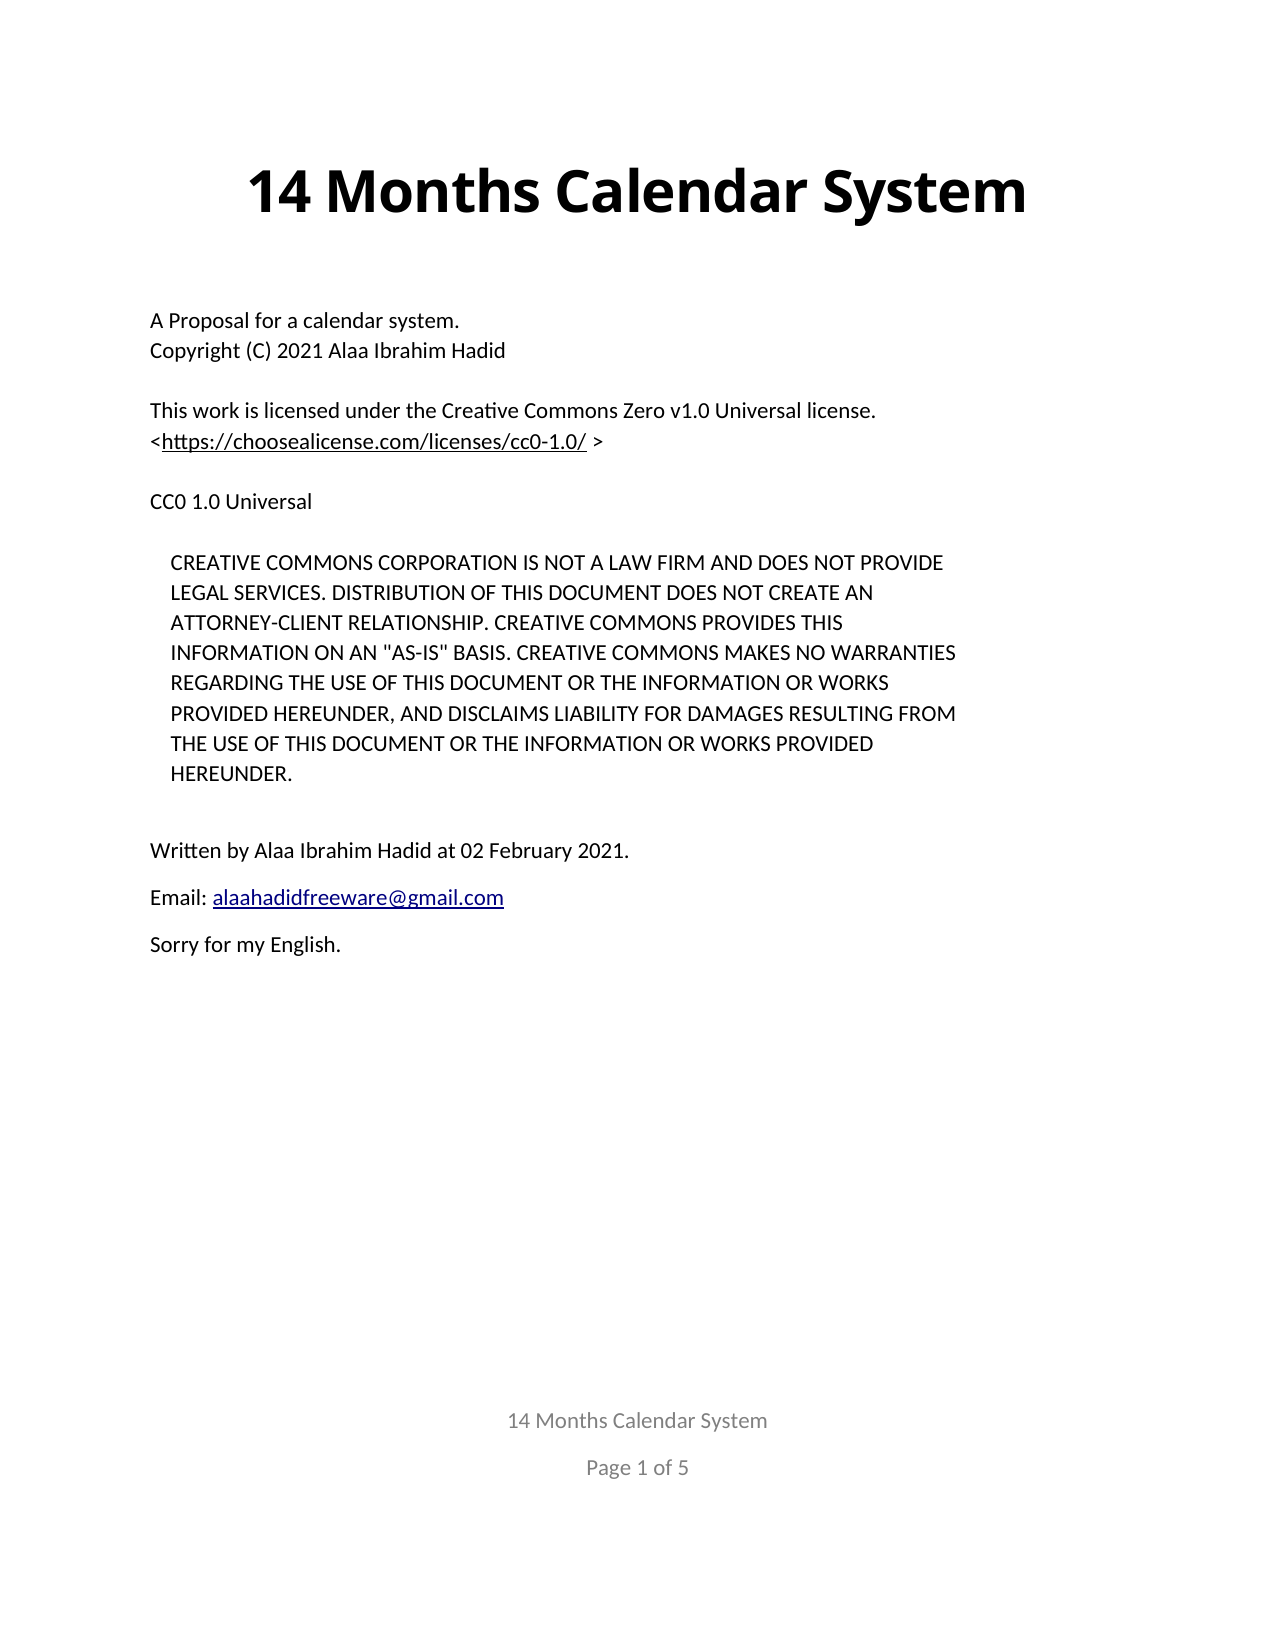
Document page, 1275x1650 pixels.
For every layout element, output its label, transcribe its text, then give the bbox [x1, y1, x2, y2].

text LEGAL SERVICES. DISTRIBUTION OF THIS DOCUMENT DOES NOT CREATE AN [150, 578, 1125, 606]
title 14 Months Calendar System [150, 150, 1125, 229]
text This work is licensed under the Creative Commons Zero v1.0 Universal license. <https://choosealicense.com/licenses/cc0-1.0/ > [150, 397, 1125, 455]
text THE USE OF THIS DOCUMENT OR THE INFORMATION OR WORKS PROVIDED [150, 729, 1125, 757]
text CREATIVE COMMONS CORPORATION IS NOT A LAW FIRM AND DOES NOT PROVIDE [150, 548, 1125, 576]
text HEREUNDER. [150, 759, 1125, 787]
text Sorry for my English. [150, 930, 1125, 958]
text Copyright (C) 2021 Alaa Ibrahim Hadid [150, 336, 1125, 364]
text PROVIDED HEREUNDER, AND DISCLAIMS LIABILITY FOR DAMAGES RESULTING FROM [150, 699, 1125, 727]
text ATTORNEY-CLIENT RELATIONSHIP. CREATIVE COMMONS PROVIDES THIS [150, 608, 1125, 636]
text Written by Alaa Ibrahim Hadid at 02 February 2021. [150, 836, 1125, 864]
text INFORMATION ON AN "AS-IS" BASIS. CREATIVE COMMONS MAKES NO WARRANTIES [150, 638, 1125, 666]
text A Proposal for a calendar system. [150, 306, 1125, 334]
text CC0 1.0 Universal [150, 487, 1125, 515]
text REGARDING THE USE OF THIS DOCUMENT OR THE INFORMATION OR WORKS [150, 668, 1125, 697]
text Email: alaahadidfreeware@gmail.com [150, 883, 1125, 911]
